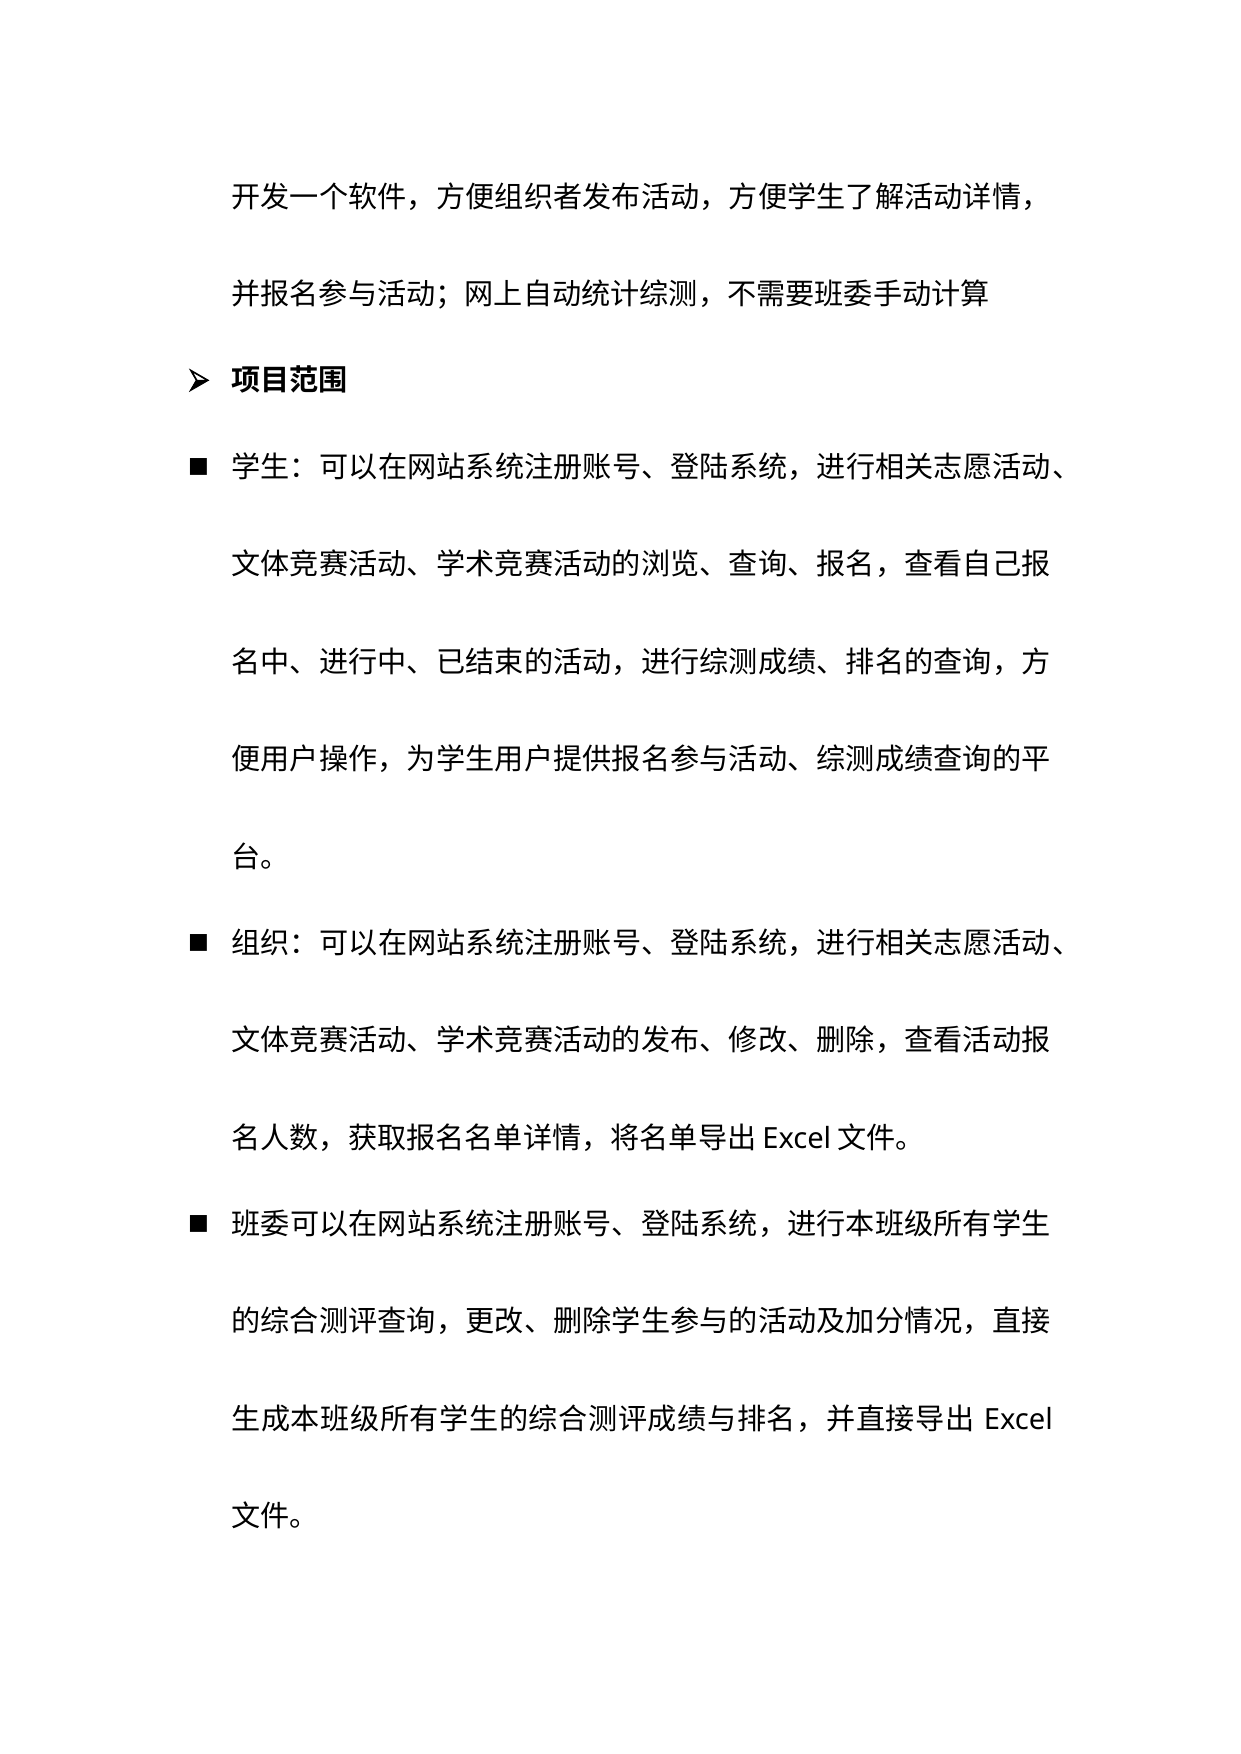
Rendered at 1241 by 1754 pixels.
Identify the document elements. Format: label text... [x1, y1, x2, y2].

list 学生：可以在网站系统注册账号、登陆系统，进行相关志愿活动、文体竞赛活动、学术竞赛活动的浏览、查询、报名，查看自己报名中、进行中、已结束的活动，进行综测成绩、排名的查询，方便用户操作，为学生用户提供报名参与活动、综测成绩查询的平台。 [187, 432, 1053, 887]
list 项目范围 [187, 346, 1053, 411]
list 开发一个软件，方便组织者发布活动，方便学生了解活动详情，并报名参与活动；网上自动统计综测，不需要班委手动计算 [231, 162, 1053, 324]
list 组织：可以在网站系统注册账号、登陆系统，进行相关志愿活动、文体竞赛活动、学术竞赛活动的发布、修改、删除，查看活动报名人数，获取报名名单详情，将名单导出Excel文件。 [187, 908, 1053, 1168]
list 班委可以在网站系统注册账号、登陆系统，进行本班级所有学生的综合测评查询，更改、删除学生参与的活动及加分情况，直接生成本班级所有学生的综合测评成绩与排名，并直接导出Excel文件。 [187, 1189, 1053, 1547]
